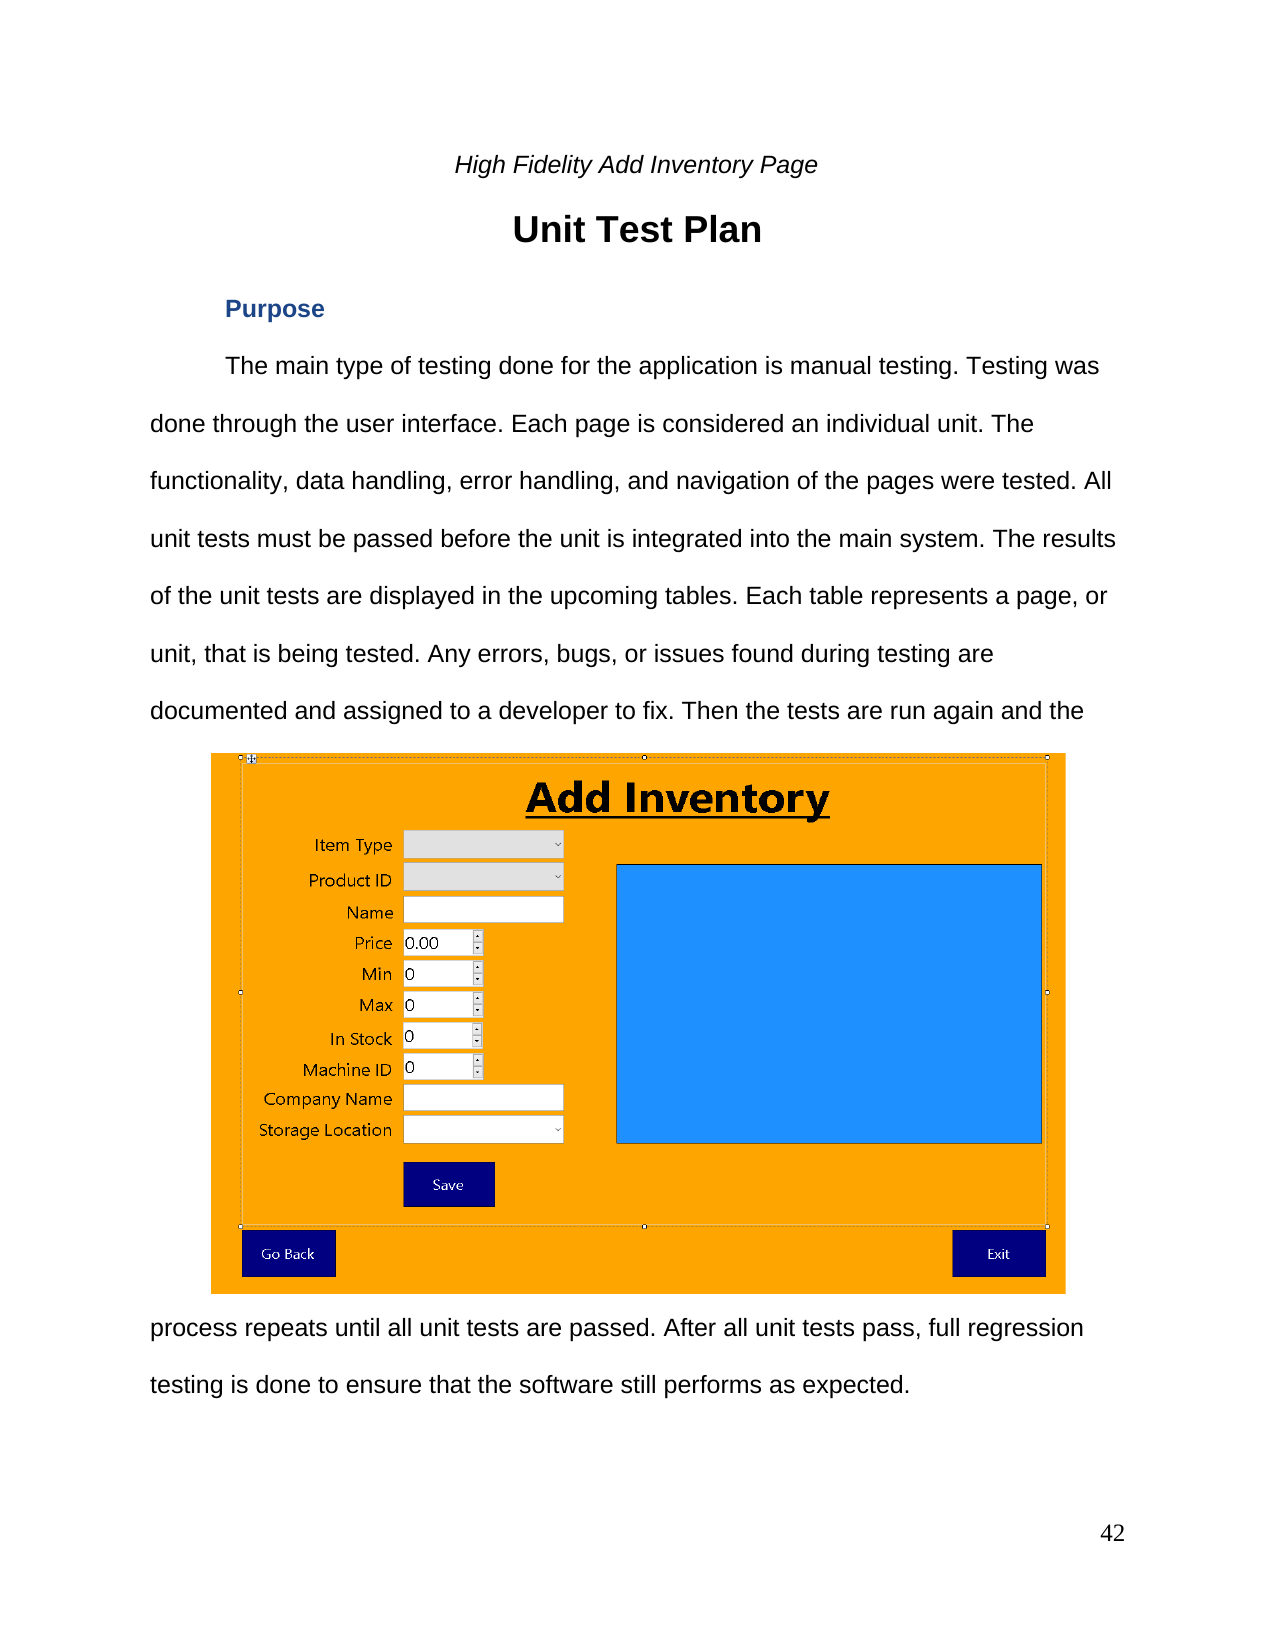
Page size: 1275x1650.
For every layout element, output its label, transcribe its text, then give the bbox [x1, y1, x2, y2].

picture [211, 753, 1066, 1294]
text High Fidelity Add Inventory Page [150, 150, 1125, 179]
subtitle Unit Test Plan [150, 207, 1125, 251]
subtitle Purpose [150, 294, 1125, 322]
